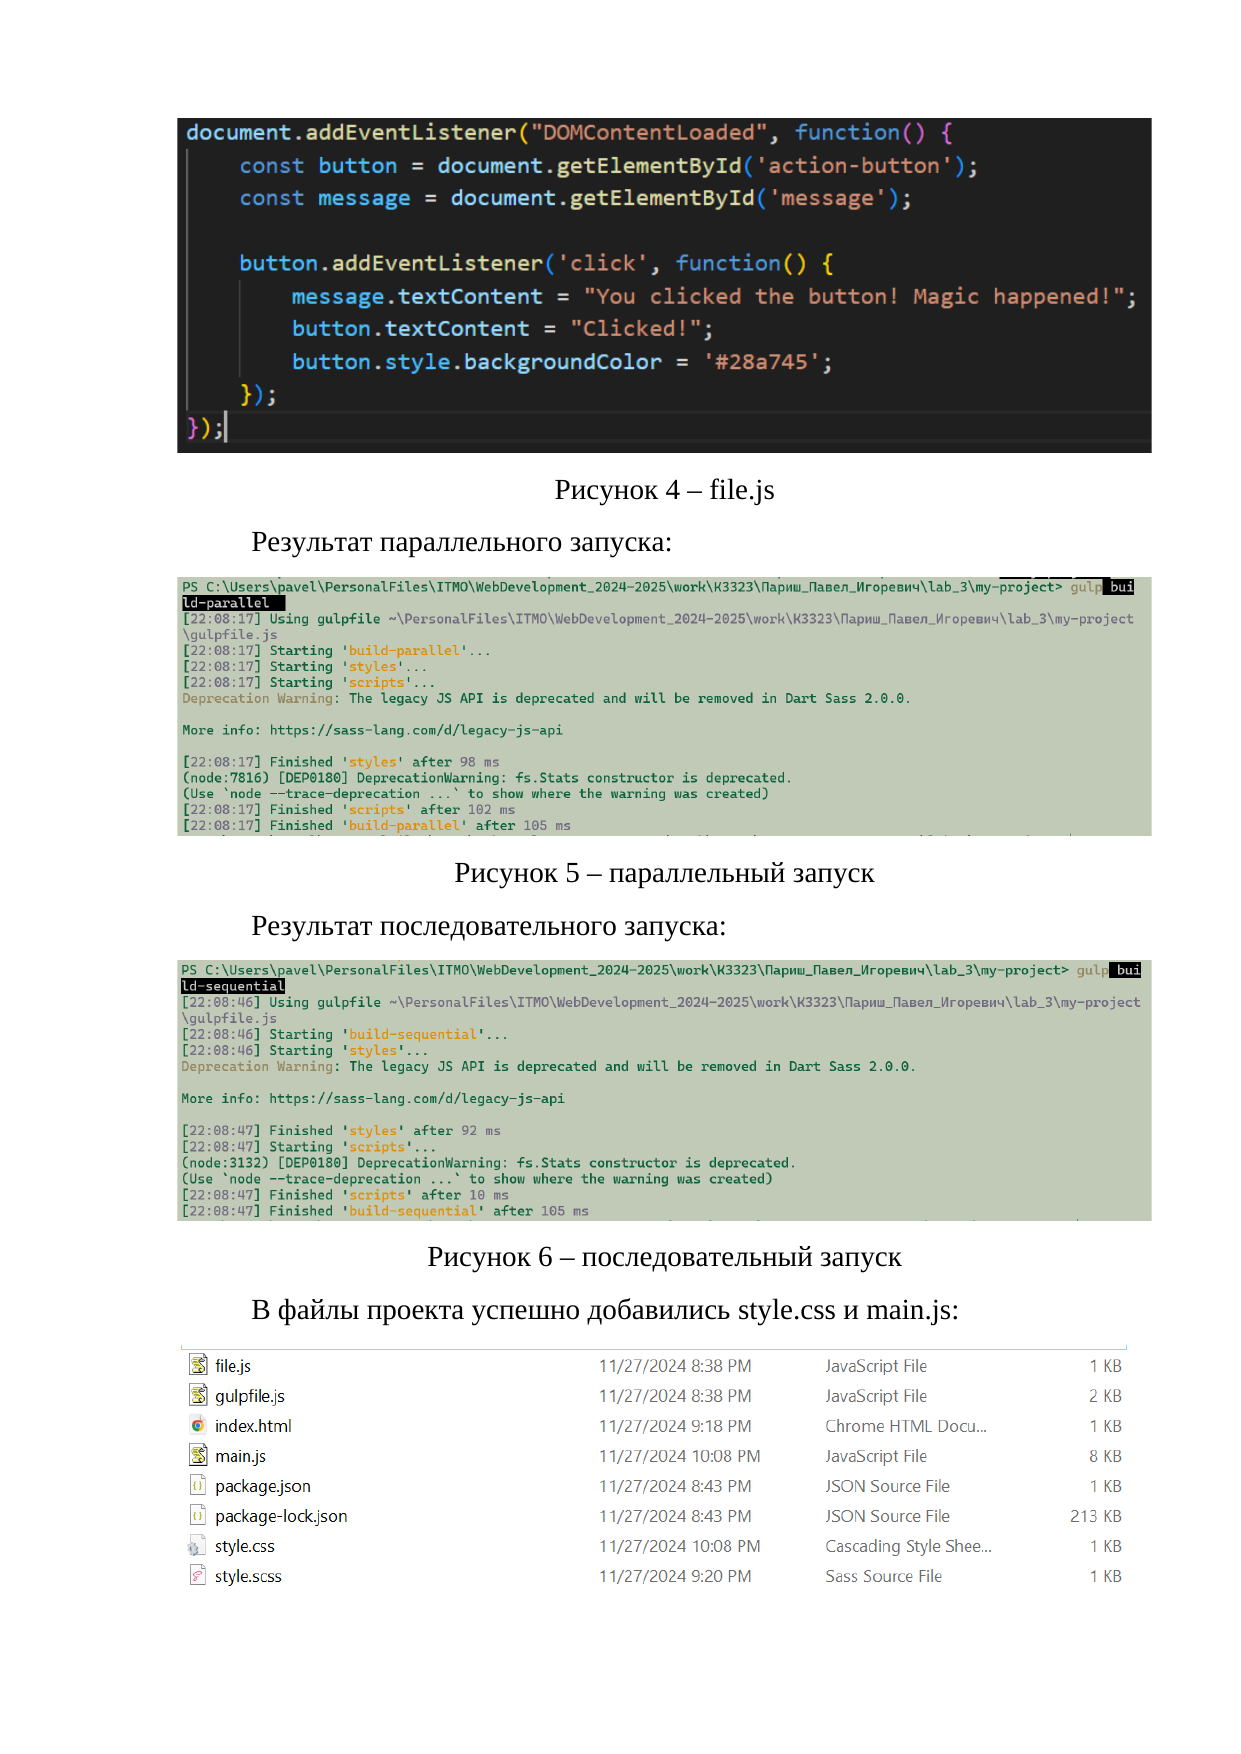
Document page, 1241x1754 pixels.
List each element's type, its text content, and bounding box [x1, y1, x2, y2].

text Рисунок 4 – file.js [177, 472, 1152, 505]
text В файлы проекта успешно добавились style.css и main.js: [177, 1292, 1152, 1326]
text Результат последовательного запуска: [177, 908, 1152, 941]
picture [177, 577, 1152, 836]
picture [177, 118, 1152, 453]
picture [177, 1345, 1152, 1619]
text Рисунок 6 – последовательный запуск [177, 1239, 1152, 1273]
text Рисунок 5 – параллельный запуск [177, 855, 1152, 888]
text Результат параллельного запуска: [177, 524, 1152, 558]
picture [177, 960, 1152, 1221]
